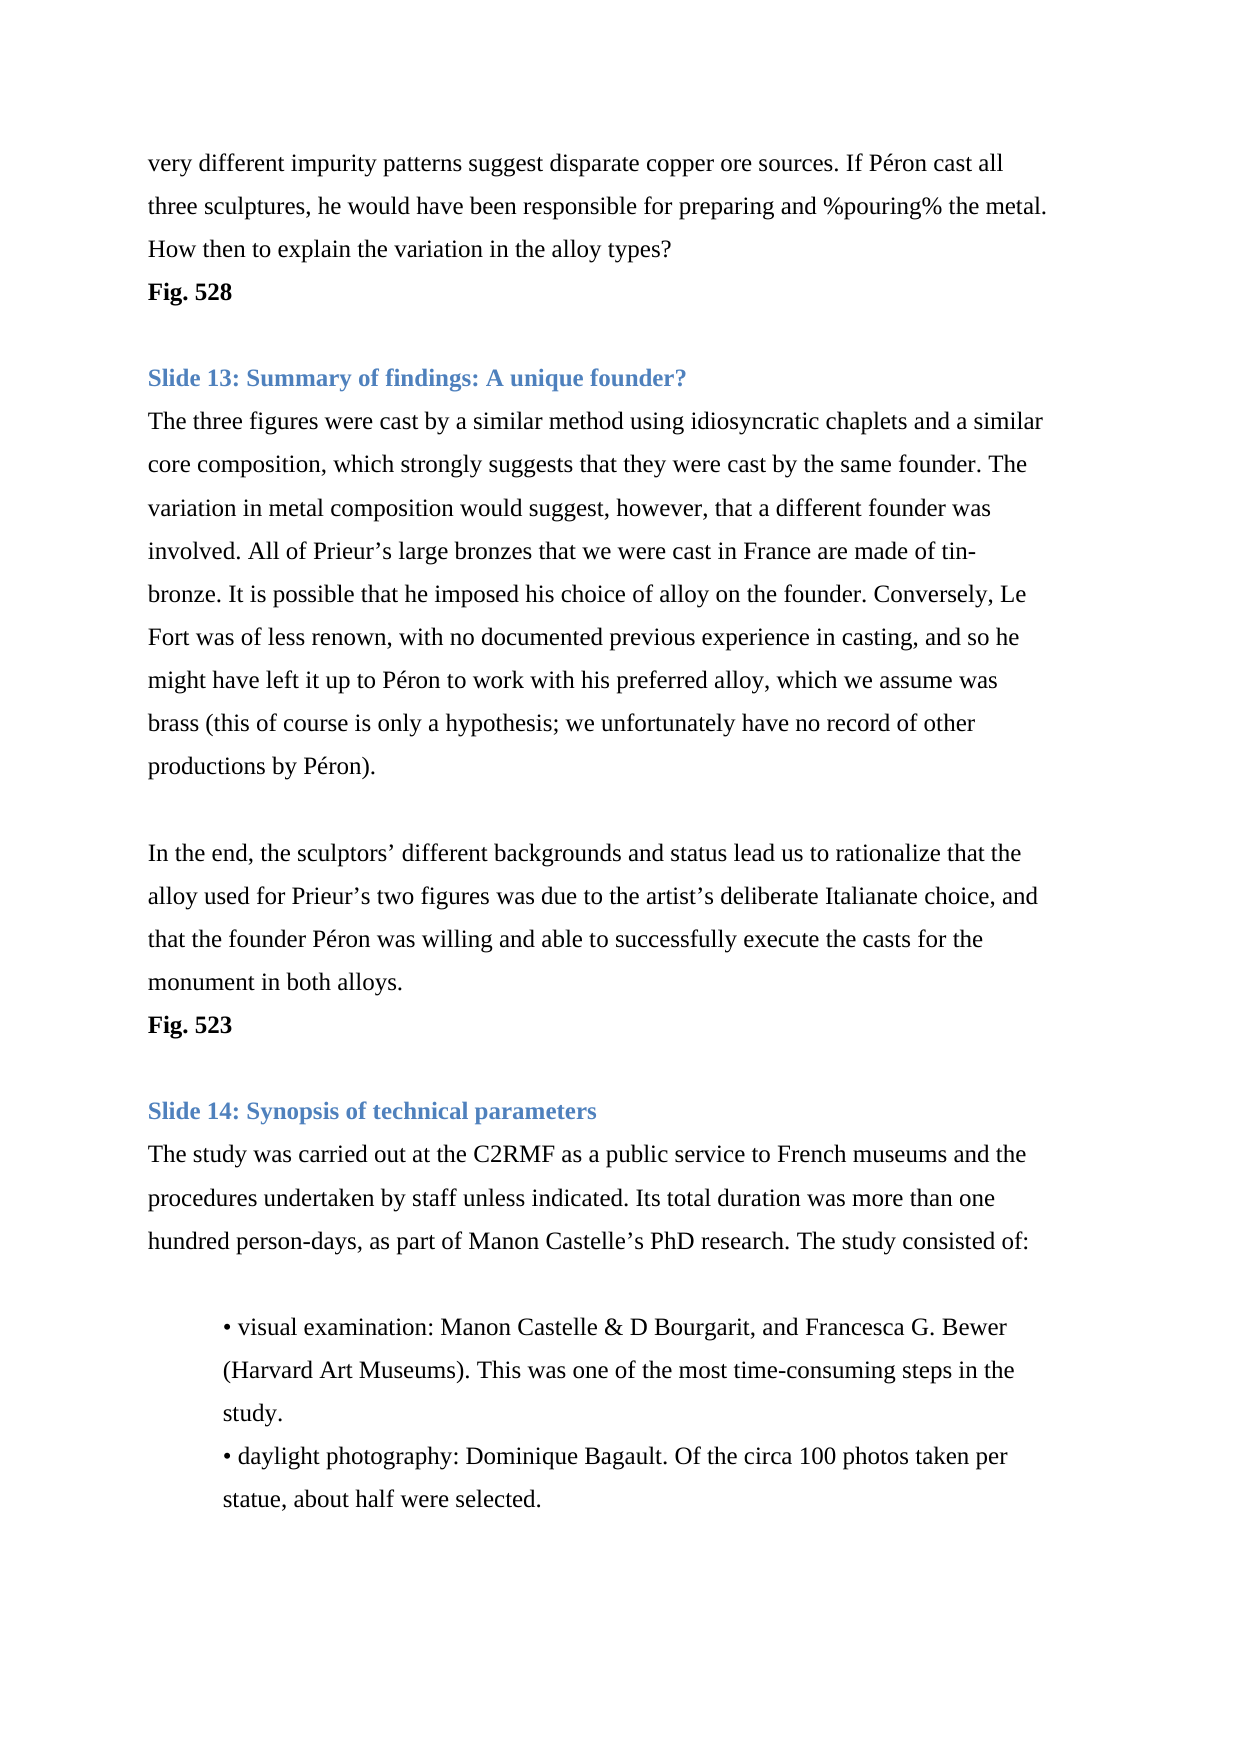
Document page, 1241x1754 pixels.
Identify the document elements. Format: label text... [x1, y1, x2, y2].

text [148, 148, 1048, 263]
text • daylight photography: Dominique Bagault. Of the circa 100 photos taken per statue, about half were selected. [223, 1441, 1048, 1513]
text • visual examination: Manon Castelle & D Bourgarit, and Francesca G. Bewer (Harvard Art Museums). This was one of the most time-consuming steps in the study. [223, 1312, 1048, 1427]
text The three figures were cast by a similar method using idiosyncratic chaplets and a similar core composition, which strongly suggests that they were cast by the same founder. The variation in metal composition would suggest, however, that a different founder was involved. All of Prieur’s large bronzes that we were cast in France are made of tin-bronze. It is possible that he imposed his choice of alloy on the founder. Conversely, Le Fort was of less renown, with no documented previous experience in casting, and so he might have left it up to Péron to work with his preferred alloy, which we assume was brass (this of course is only a hypothesis; we unfortunately have no record of other productions by Péron). [148, 406, 1048, 780]
text The study was carried out at the C2RMF as a public service to French museums and the procedures undertaken by staff unless indicated. Its total duration was more than one hundred person-days, as part of Manon Castelle’s PhD research. The study consisted of: [148, 1139, 1048, 1254]
subtitle Slide 14: Synopsis of technical parameters [148, 1096, 1093, 1125]
text In the end, the sculptors’ different backgrounds and status lead us to rationalize that the alloy used for Prieur’s two figures was due to the artist’s deliberate Italianate choice, and that the founder Péron was willing and able to successfully execute the casts for the monument in both alloys. [148, 838, 1048, 996]
subtitle Slide 13: Summary of findings: A unique founder? [148, 363, 1093, 392]
text Fig. 523 [148, 1010, 1048, 1039]
text Fig. 528 [148, 277, 1048, 306]
